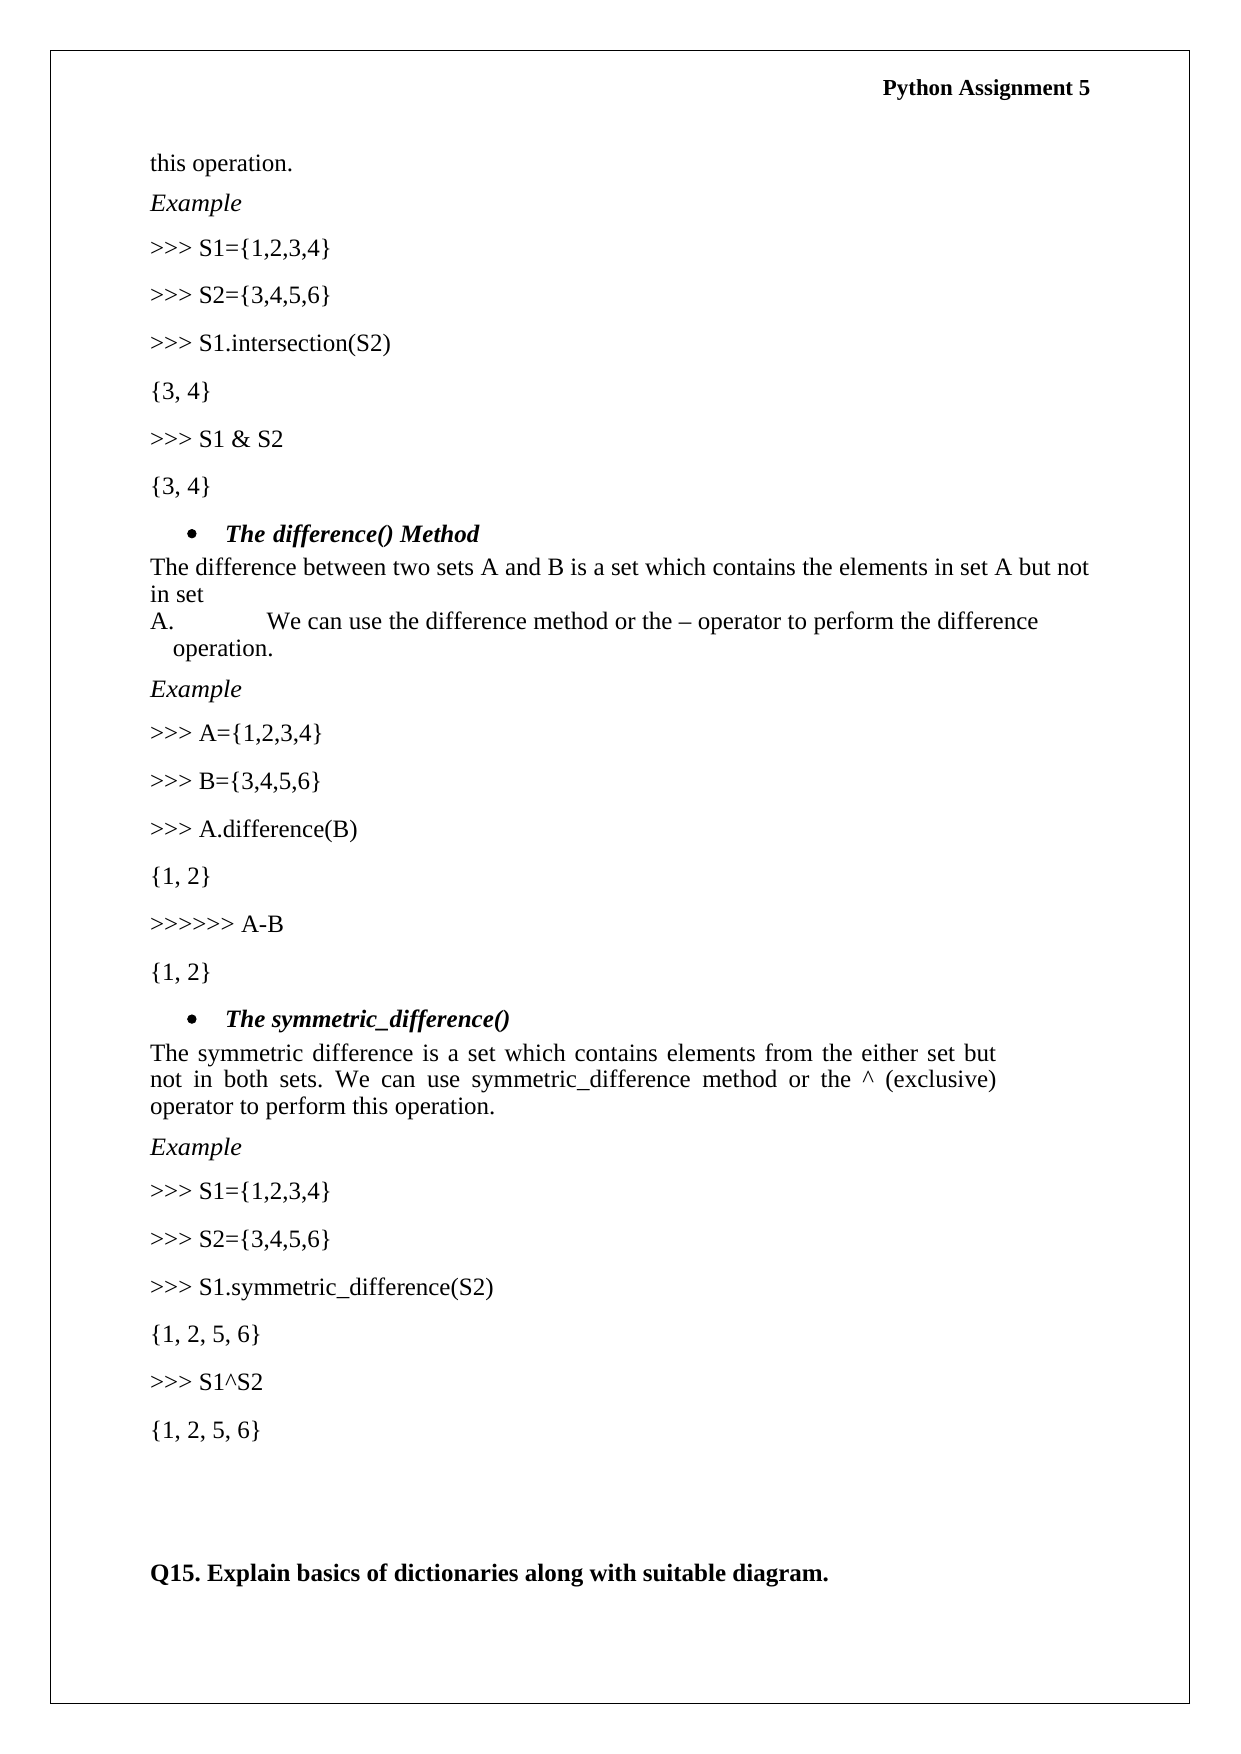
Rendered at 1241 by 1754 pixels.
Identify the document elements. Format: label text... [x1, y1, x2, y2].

text Q15. Explain basics of dictionaries along with suitable diagram. [150, 1558, 1090, 1587]
text {3, 4} [150, 471, 1090, 500]
text {1, 2} [150, 861, 1090, 890]
subtitle Example [150, 1132, 1090, 1161]
text >>> S1.symmetric_difference(S2) [150, 1272, 1090, 1301]
list We can use the difference method or the – operator to perform the difference operation. [150, 608, 1090, 662]
text >>> A.difference(B) [150, 814, 1090, 842]
subtitle The symmetric_difference() [187, 1004, 1090, 1033]
text >>> S2={3,4,5,6} [150, 281, 1090, 309]
text >>> A={1,2,3,4} [150, 718, 1090, 747]
text >>> S2={3,4,5,6} [150, 1224, 1090, 1253]
text The difference between two sets A and B is a set which contains the elements in set A but not in set [150, 553, 1090, 608]
text >>> S1={1,2,3,4} [150, 233, 1090, 262]
text >>> S1 & S2 [150, 424, 1090, 452]
text >>> S1.intersection(S2) [150, 328, 1090, 357]
text {1, 2, 5, 6} [150, 1319, 1090, 1348]
text The symmetric difference is a set which contains elements from the either set but not in both sets. We can use symmetric_difference method or the ^ (exclusive) operator to perform this operation. [150, 1040, 997, 1120]
text {1, 2, 5, 6} [150, 1415, 1090, 1444]
text >>> B={3,4,5,6} [150, 766, 1090, 795]
text >>> S1={1,2,3,4} [150, 1176, 1090, 1205]
text {3, 4} [150, 376, 1090, 405]
subtitle The difference() Method [187, 519, 1090, 548]
text {1, 2} [150, 957, 1090, 986]
subtitle Example [150, 674, 1090, 702]
text >>>>>> A-B [150, 909, 1090, 938]
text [150, 150, 997, 176]
text >>> S1^S2 [150, 1367, 1090, 1396]
subtitle Example [150, 188, 1090, 217]
